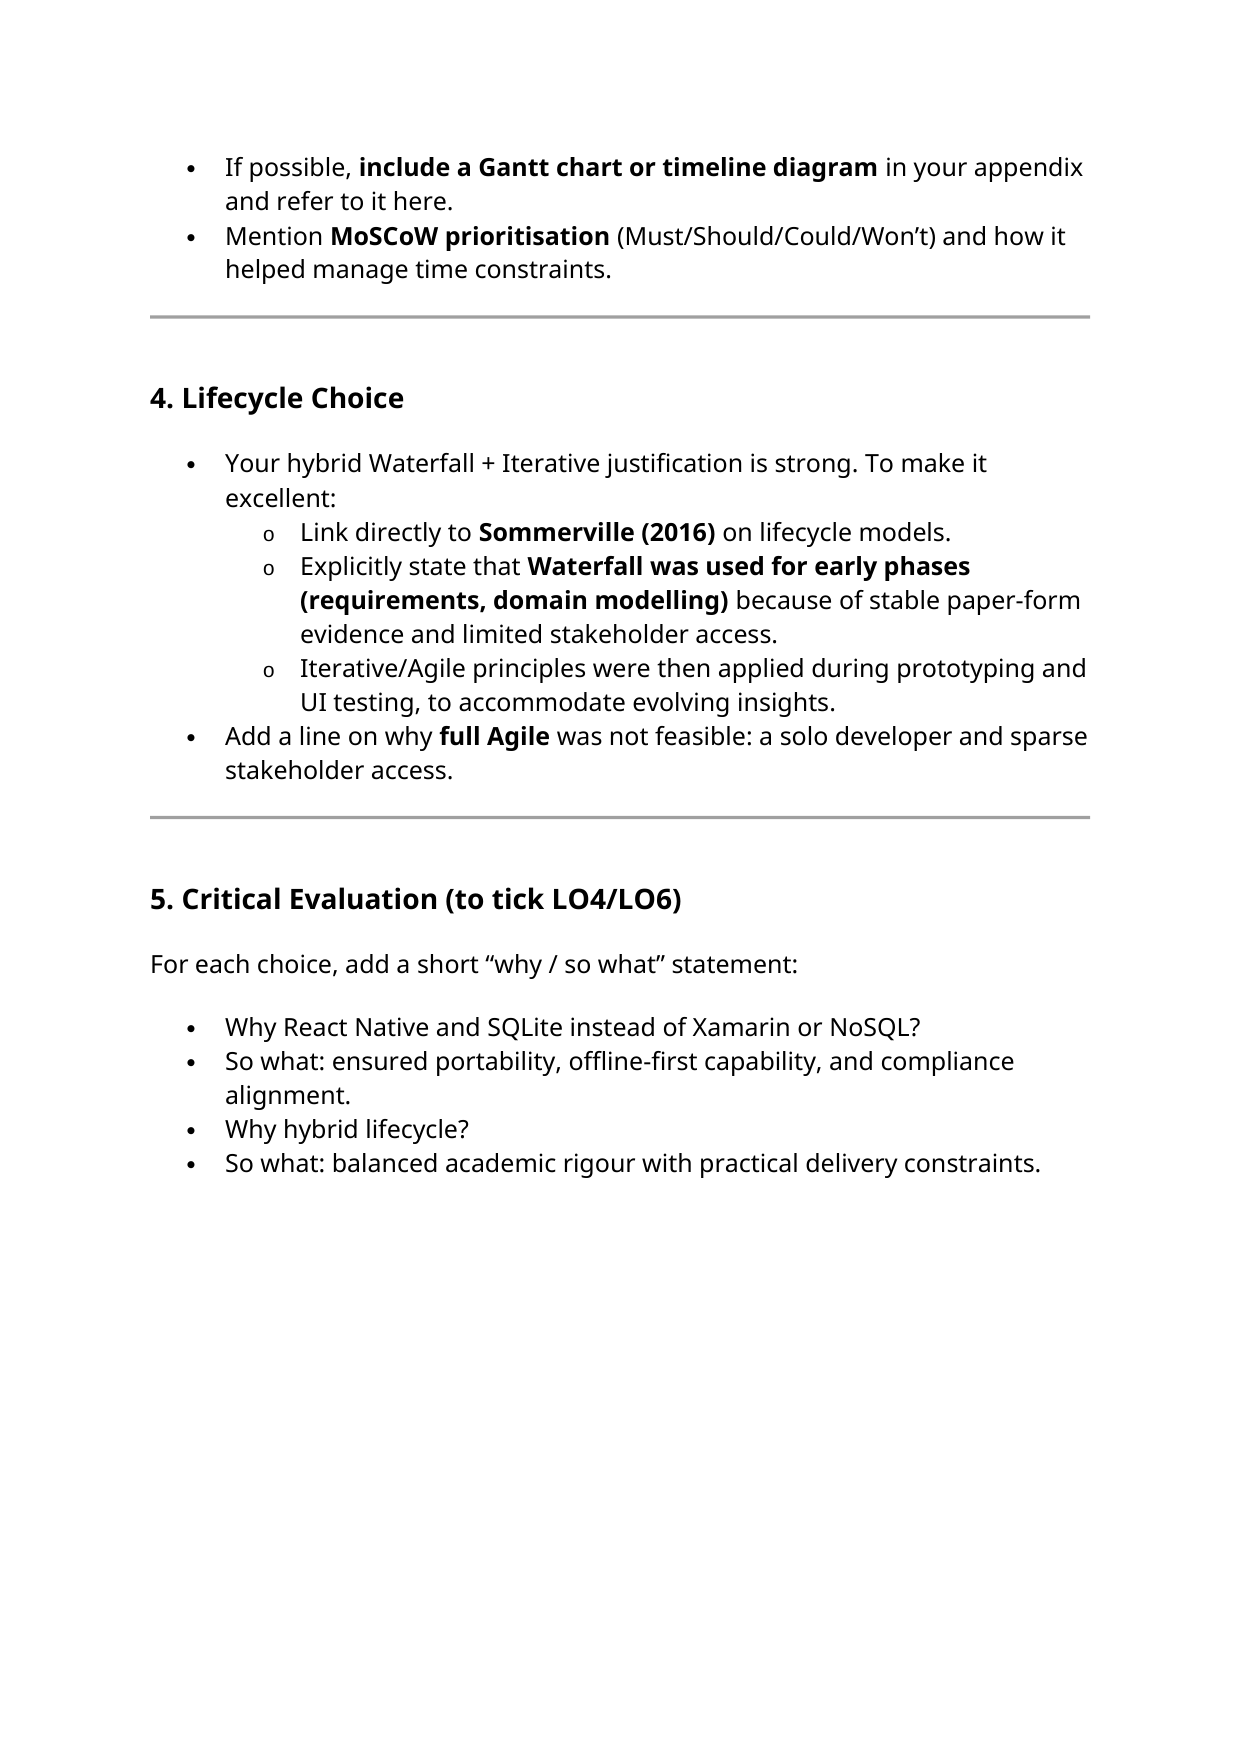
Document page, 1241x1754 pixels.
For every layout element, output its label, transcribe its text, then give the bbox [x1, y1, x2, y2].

text For each choice, add a short “why / so what” statement: [150, 947, 1090, 981]
list Link directly to Sommerville (2016) on lifecycle models. [262, 514, 1090, 548]
list Your hybrid Waterfall + Iterative justification is strong. To make it excellent: [187, 446, 1090, 514]
list Iterative/Agile principles were then applied during prototyping and UI testing, to accommodate evolving insights. [262, 651, 1090, 719]
text 5. Critical Evaluation (to tick LO4/LO6) [150, 879, 1090, 917]
list Explicitly state that Waterfall was used for early phases (requirements, domain modelling) because of stable paper-form evidence and limited stakeholder access. [262, 548, 1090, 651]
list So what: ensured portability, offline-first capability, and compliance alignment. [187, 1044, 1090, 1112]
list Mention MoSCoW prioritisation (Must/Should/Could/Won’t) and how it helped manage time constraints. [187, 218, 1090, 286]
text 4. Lifecycle Choice [150, 379, 1090, 417]
list So what: balanced academic rigour with practical delivery constraints. [187, 1146, 1090, 1180]
list If possible, include a Gantt chart or timeline diagram in your appendix and refer to it here. [187, 150, 1090, 218]
list Why hybrid lifecycle? [187, 1112, 1090, 1146]
list Add a line on why full Agile was not feasible: a solo developer and sparse stakeholder access. [187, 719, 1090, 787]
list Why React Native and SQLite instead of Xamarin or NoSQL? [187, 1010, 1090, 1044]
